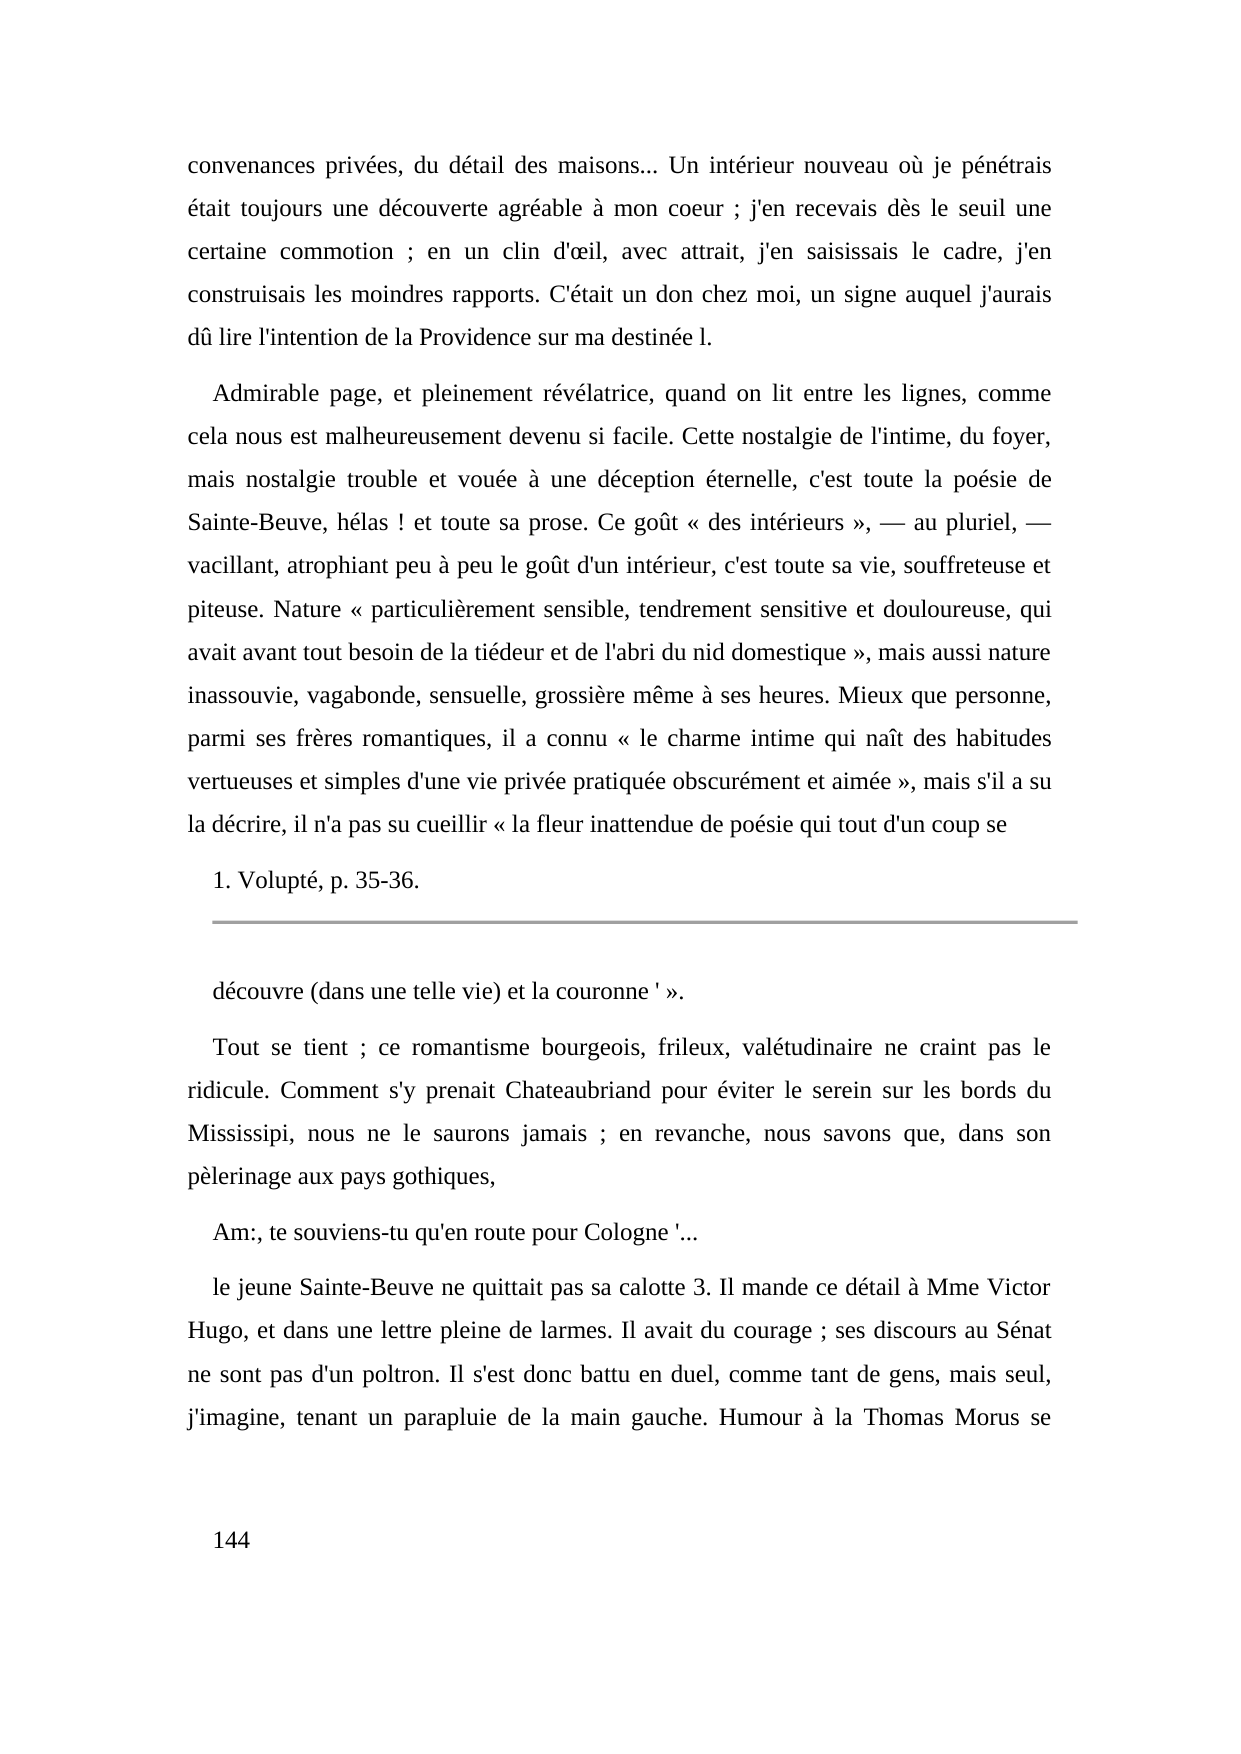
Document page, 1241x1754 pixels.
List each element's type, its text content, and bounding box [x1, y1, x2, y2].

text 1. Volupté, p. 35-36. [187, 865, 1053, 894]
text découvre (dans une telle vie) et la couronne ' ». [187, 976, 1053, 1005]
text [187, 1272, 1053, 1431]
text Am:, te souviens-tu qu'en route pour Cologne '... [187, 1217, 1053, 1246]
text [187, 150, 1053, 351]
text Tout se tient ; ce romantisme bourgeois, frileux, valétudinaire ne craint pas le ridicule. Comment s'y prenait Chateaubriand pour éviter le serein sur les bords du Mississipi, nous ne le saurons jamais ; en revanche, nous savons que, dans son pèlerinage aux pays gothiques, [187, 1032, 1053, 1190]
text Admirable page, et pleinement révélatrice, quand on lit entre les lignes, comme cela nous est malheureusement devenu si facile. Cette nostalgie de l'intime, du foyer, mais nostalgie trouble et vouée à une déception éternelle, c'est toute la poésie de Sainte-Beuve, hélas ! et toute sa prose. Ce goût « des intérieurs », — au pluriel, — vacillant, atrophiant peu à peu le goût d'un intérieur, c'est toute sa vie, souffreteuse et piteuse. Nature « particulièrement sensible, tendrement sensitive et douloureuse, qui avait avant tout besoin de la tiédeur et de l'abri du nid domestique », mais aussi nature inassouvie, vagabonde, sensuelle, grossière même à ses heures. Mieux que personne, parmi ses frères romantiques, il a connu « le charme intime qui naît des habitudes vertueuses et simples d'une vie privée pratiquée obscurément et aimée », mais s'il a su la décrire, il n'a pas su cueillir « la fleur inattendue de poésie qui tout d'un coup se [187, 378, 1053, 838]
